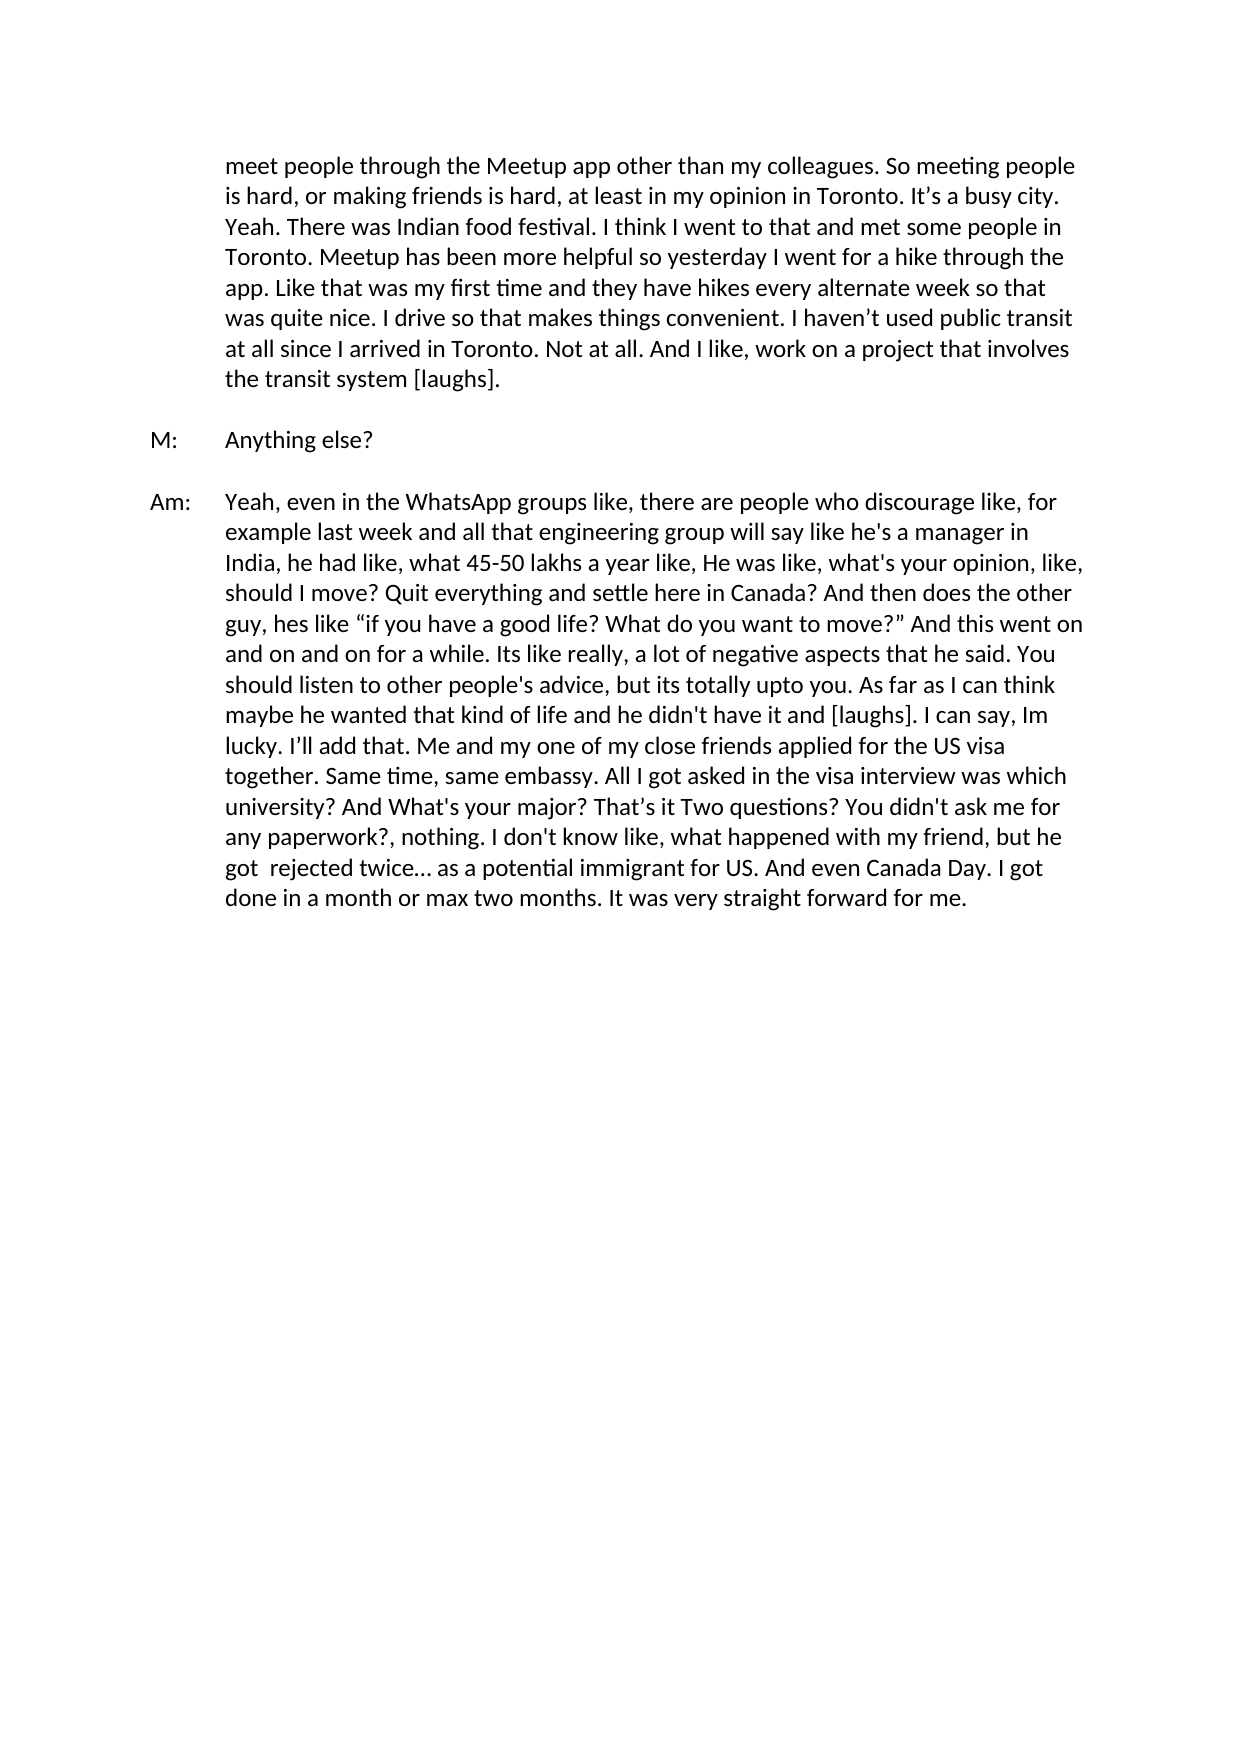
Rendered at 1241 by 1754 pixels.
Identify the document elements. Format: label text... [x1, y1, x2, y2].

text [150, 150, 1090, 394]
text Am: Yeah, even in the WhatsApp groups like, there are people who discourage like, for example last week and all that engineering group will say like he's a manager in India, he had like, what 45-50 lakhs a year like, He was like, what's your opinion, like, should I move? Quit everything and settle here in Canada? And then does the other guy, hes like “if you have a good life? What do you want to move?” And this went on and on and on for a while. Its like really, a lot of negative aspects that he said. You should listen to other people's advice, but its totally upto you. As far as I can think maybe he wanted that kind of life and he didn't have it and [laughs]. I can say, Im lucky. I’ll add that. Me and my one of my close friends applied for the US visa together. Same time, same embassy. All I got asked in the visa interview was which university? And What's your major? That’s it Two questions? You didn't ask me for any paperwork?, nothing. I don't know like, what happened with my friend, but he got rejected twice… as a potential immigrant for US. And even Canada Day. I got done in a month or max two months. It was very straight forward for me. [150, 486, 1090, 913]
text M: Anything else? [150, 425, 1090, 455]
